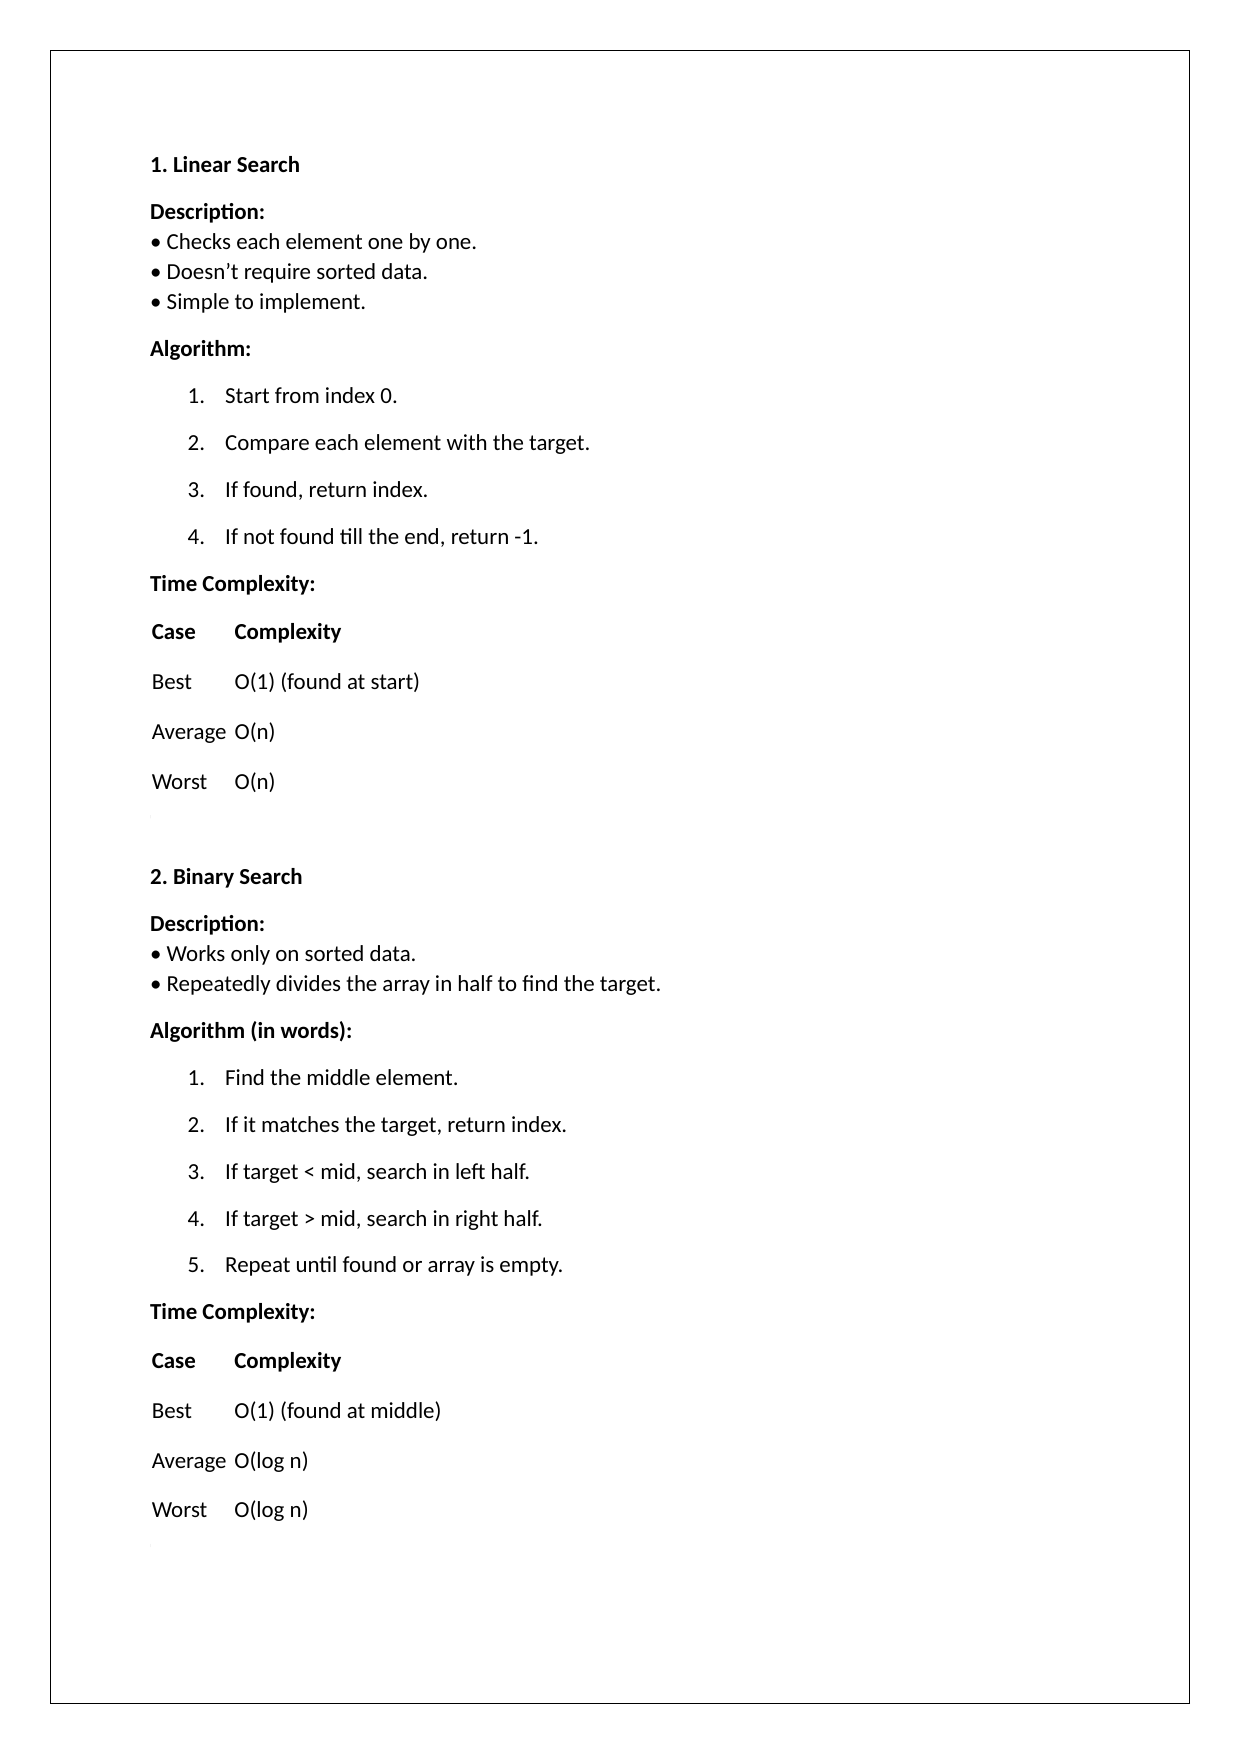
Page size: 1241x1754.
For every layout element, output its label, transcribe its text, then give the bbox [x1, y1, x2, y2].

text Time Complexity: [150, 1297, 1090, 1326]
list If it matches the target, return index. [187, 1110, 1090, 1138]
list If target < mid, search in left half. [187, 1157, 1090, 1185]
list Find the middle element. [187, 1063, 1090, 1091]
table_header Case [150, 1344, 233, 1394]
table_header Complexity [233, 616, 427, 666]
table_header Complexity [233, 1344, 448, 1394]
text Description: • Checks each element one by one. • Doesn’t require sorted data. • Simple to implement. [150, 197, 1090, 316]
list Repeat until found or array is empty. [187, 1251, 1090, 1279]
table_cell O(n) [233, 765, 427, 815]
table_cell Best [150, 1394, 233, 1444]
table_cell Worst [150, 765, 233, 815]
text 2. Binary Search [150, 862, 1090, 890]
text Algorithm (in words): [150, 1016, 1090, 1044]
table_cell O(n) [233, 715, 427, 765]
table_cell O(1) (found at start) [233, 666, 427, 715]
list If not found till the end, return -1. [187, 522, 1090, 550]
text 1. Linear Search [150, 150, 1090, 178]
text Description: • Works only on sorted data. • Repeatedly divides the array in half to find the target. [150, 909, 1090, 997]
list If target > mid, search in right half. [187, 1204, 1090, 1232]
list Start from index 0. [187, 381, 1090, 409]
table_cell O(1) (found at middle) [233, 1394, 448, 1444]
table_header Case [150, 616, 233, 666]
table_cell O(log n) [233, 1494, 448, 1544]
list Compare each element with the target. [187, 428, 1090, 456]
list If found, return index. [187, 475, 1090, 503]
table_cell Average [150, 715, 233, 765]
table_cell Average [150, 1444, 233, 1494]
text Time Complexity: [150, 569, 1090, 597]
text Algorithm: [150, 334, 1090, 362]
table_cell Worst [150, 1494, 233, 1544]
table_cell Best [150, 666, 233, 715]
table_cell O(log n) [233, 1444, 448, 1494]
